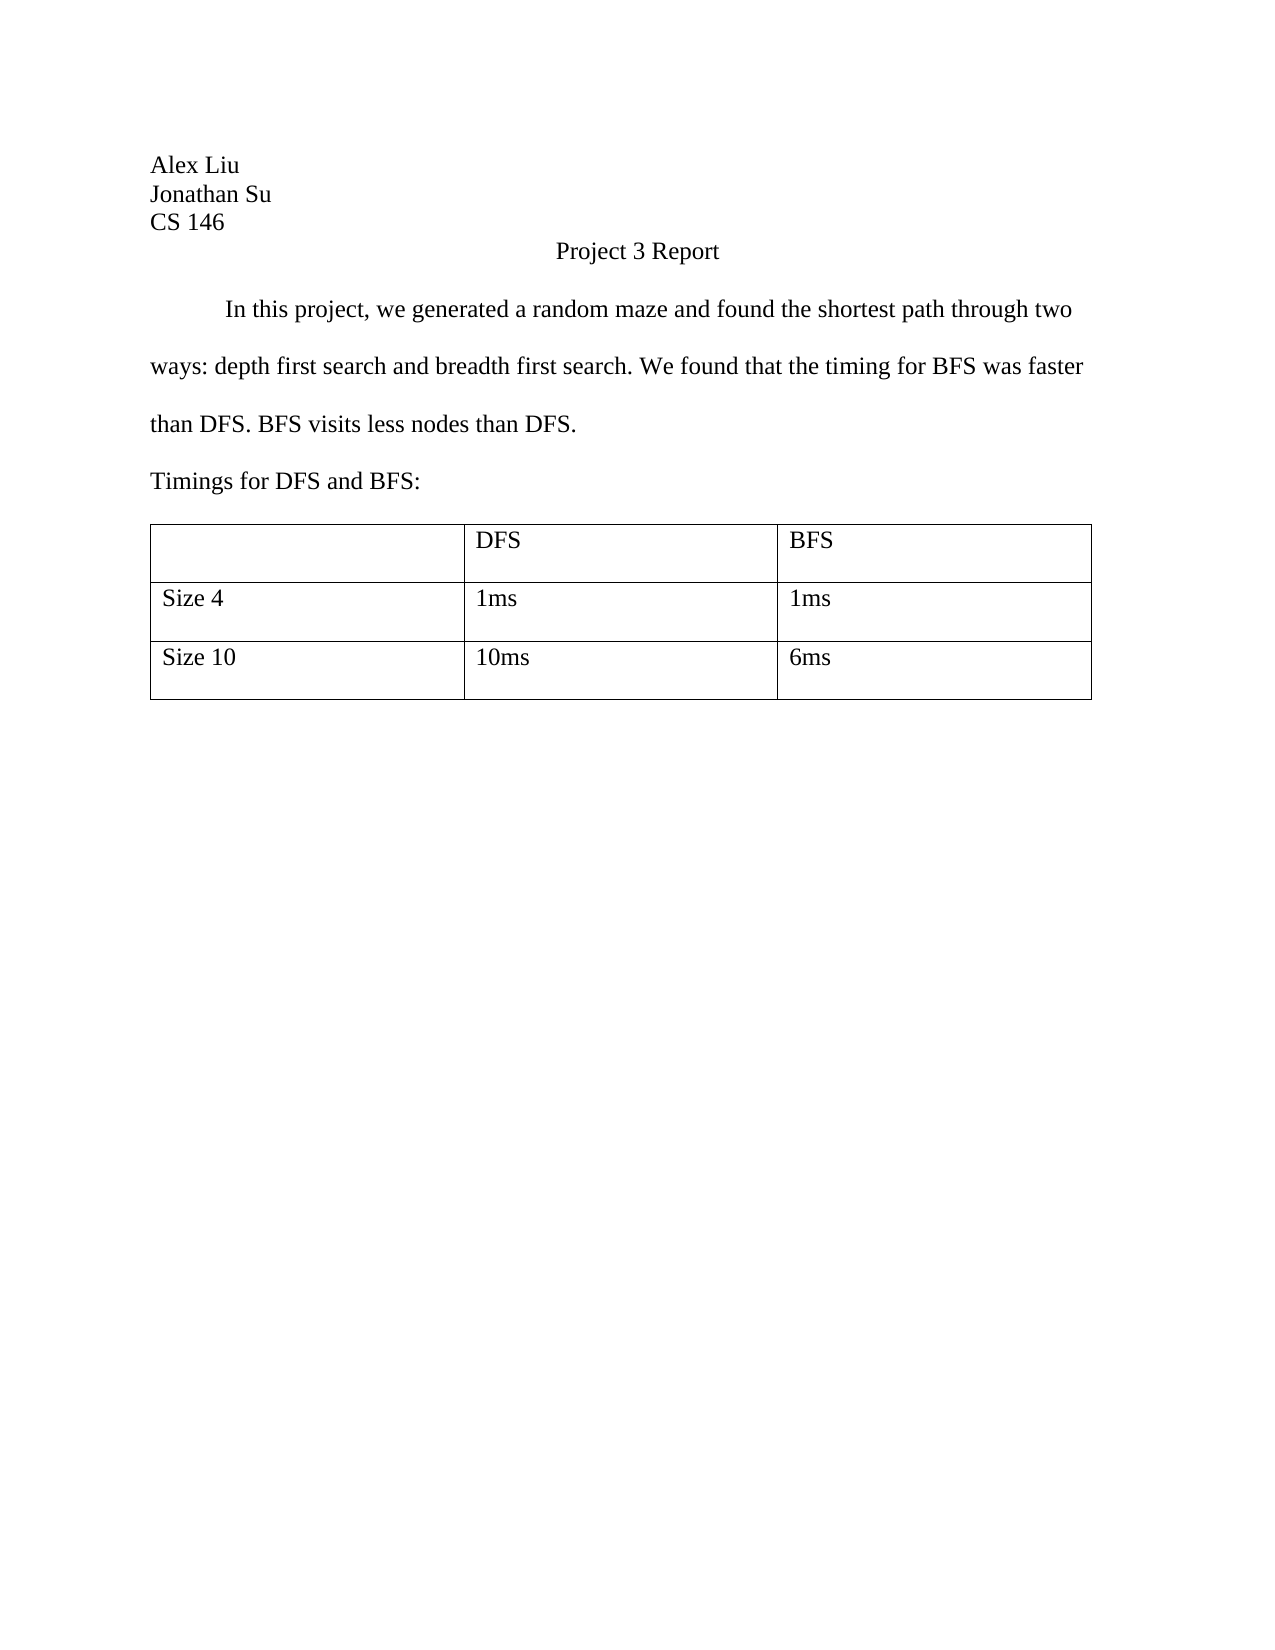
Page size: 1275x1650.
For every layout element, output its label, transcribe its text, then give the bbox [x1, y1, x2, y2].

table_cell Size 4 [151, 583, 464, 641]
text In this project, we generated a random maze and found the shortest path through two ways: depth first search and breadth first search. We found that the timing for BFS was faster than DFS. BFS visits less nodes than DFS. [150, 294, 1125, 437]
table_cell 6ms [778, 642, 1091, 699]
text Jonathan Su [150, 179, 1125, 207]
text Timings for DFS and BFS: [150, 466, 1125, 495]
table_header DFS [465, 525, 777, 582]
table_header BFS [778, 525, 1091, 582]
table_cell 10ms [465, 642, 777, 699]
text Alex Liu [150, 150, 1125, 179]
table_cell Size 10 [151, 642, 464, 699]
table_cell 1ms [778, 583, 1091, 641]
text Project 3 Report [150, 236, 1125, 265]
table_header [151, 525, 464, 582]
text CS 146 [150, 207, 1125, 236]
table_cell 1ms [465, 583, 777, 641]
